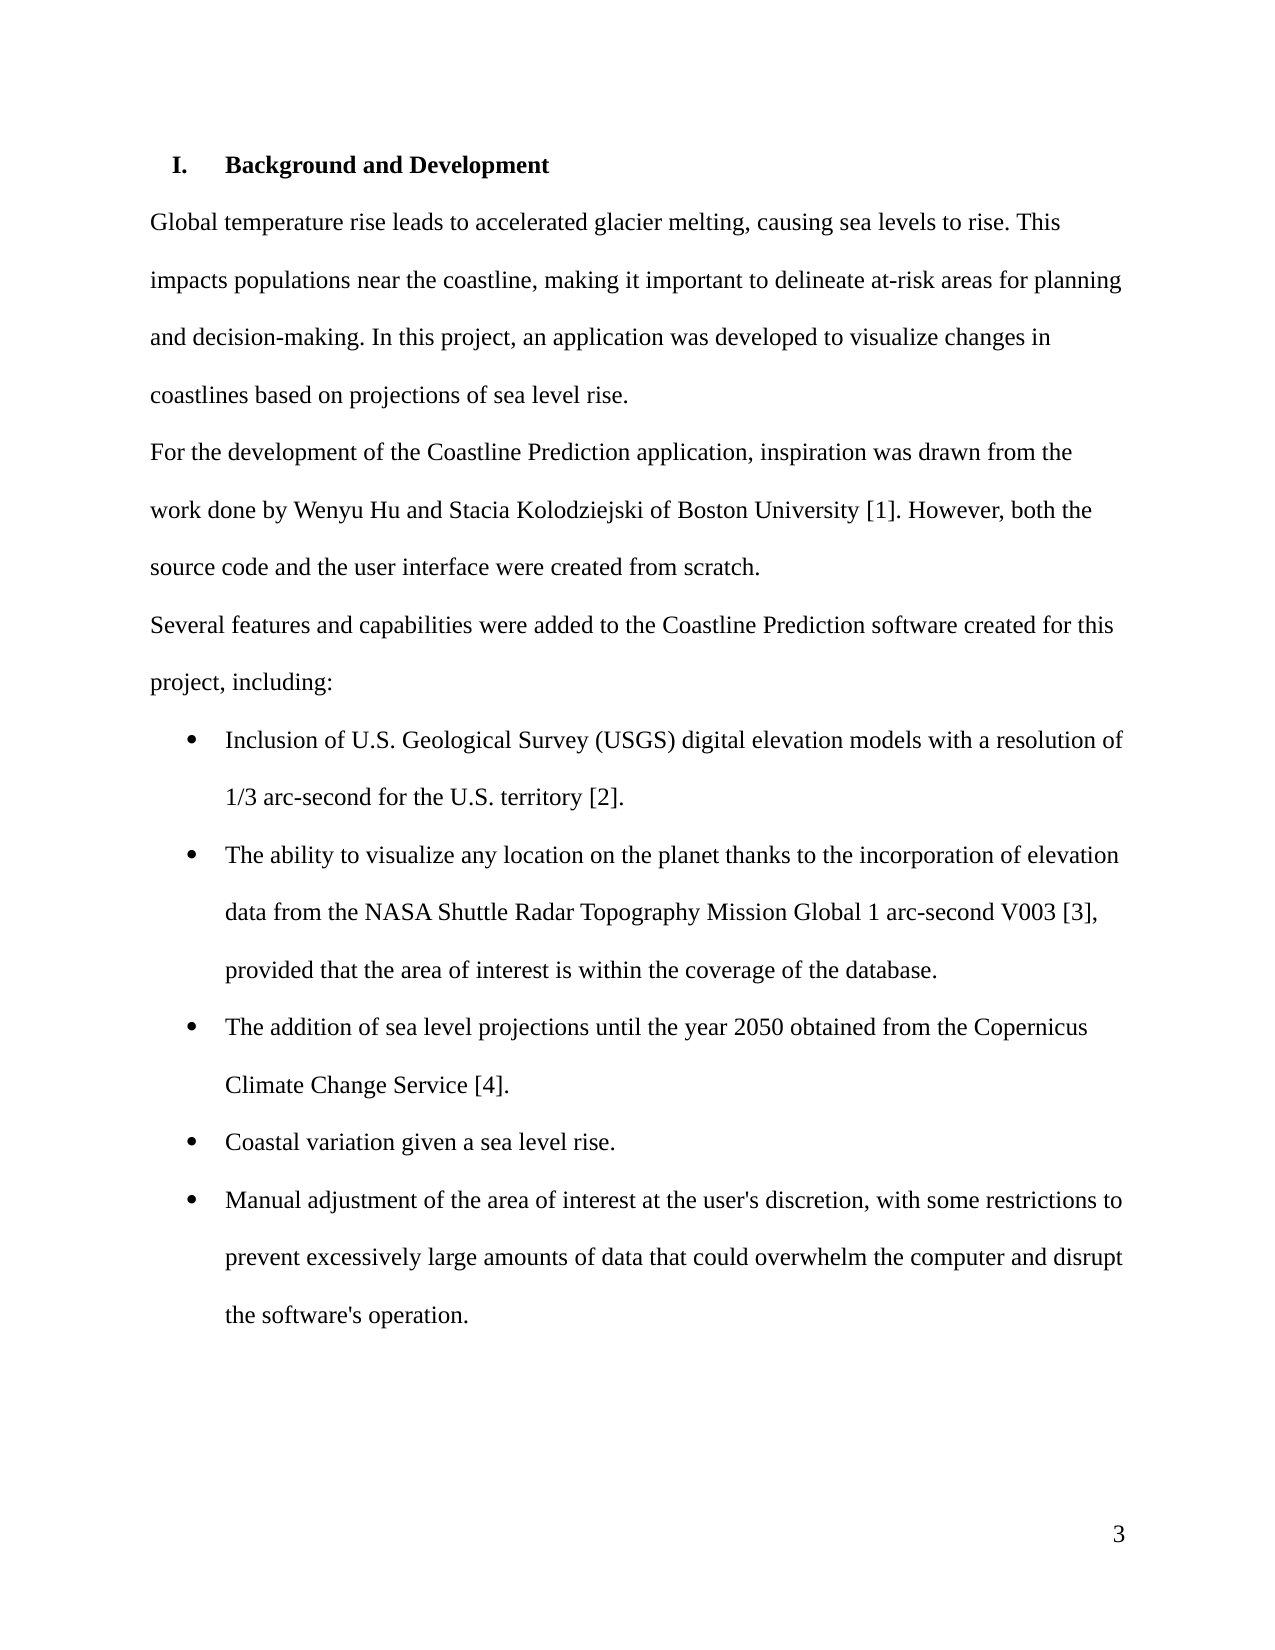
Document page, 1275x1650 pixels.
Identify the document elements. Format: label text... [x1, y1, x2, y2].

subtitle Background and Development [187, 150, 1125, 179]
list The addition of sea level projections until the year 2050 obtained from the Copernicus Climate Change Service . [187, 1012, 1125, 1099]
list The ability to visualize any location on the planet thanks to the incorporation of elevation data from the NASA Shuttle Radar Topography Mission Global 1 arc-second V003, provided that the area of interest is within the coverage of the database. [187, 840, 1125, 984]
list Coastal variation given a sea level rise. [187, 1127, 1125, 1156]
list Inclusion of U.S. Geological Survey (USGS) digital elevation models with a resolution of 1/3 arc-second for the U.S. territory . [187, 725, 1125, 811]
text Several features and capabilities were added to the Coastline Prediction software created for this project, including: [150, 610, 1125, 696]
text For the development of the Coastline Prediction application, inspiration was drawn from the work done by Wenyu Hu and Stacia Kolodziejski of Boston University. However, both the source code and the user interface were created from scratch. [150, 437, 1125, 581]
text Global temperature rise leads to accelerated glacier melting, causing sea levels to rise. This impacts populations near the coastline, making it important to delineate at-risk areas for planning and decision-making. In this project, an application was developed to visualize changes in coastlines based on projections of sea level rise. [150, 207, 1125, 409]
list Manual adjustment of the area of interest at the user's discretion, with some restrictions to prevent excessively large amounts of data that could overwhelm the computer and disrupt the software's operation. [187, 1185, 1125, 1329]
